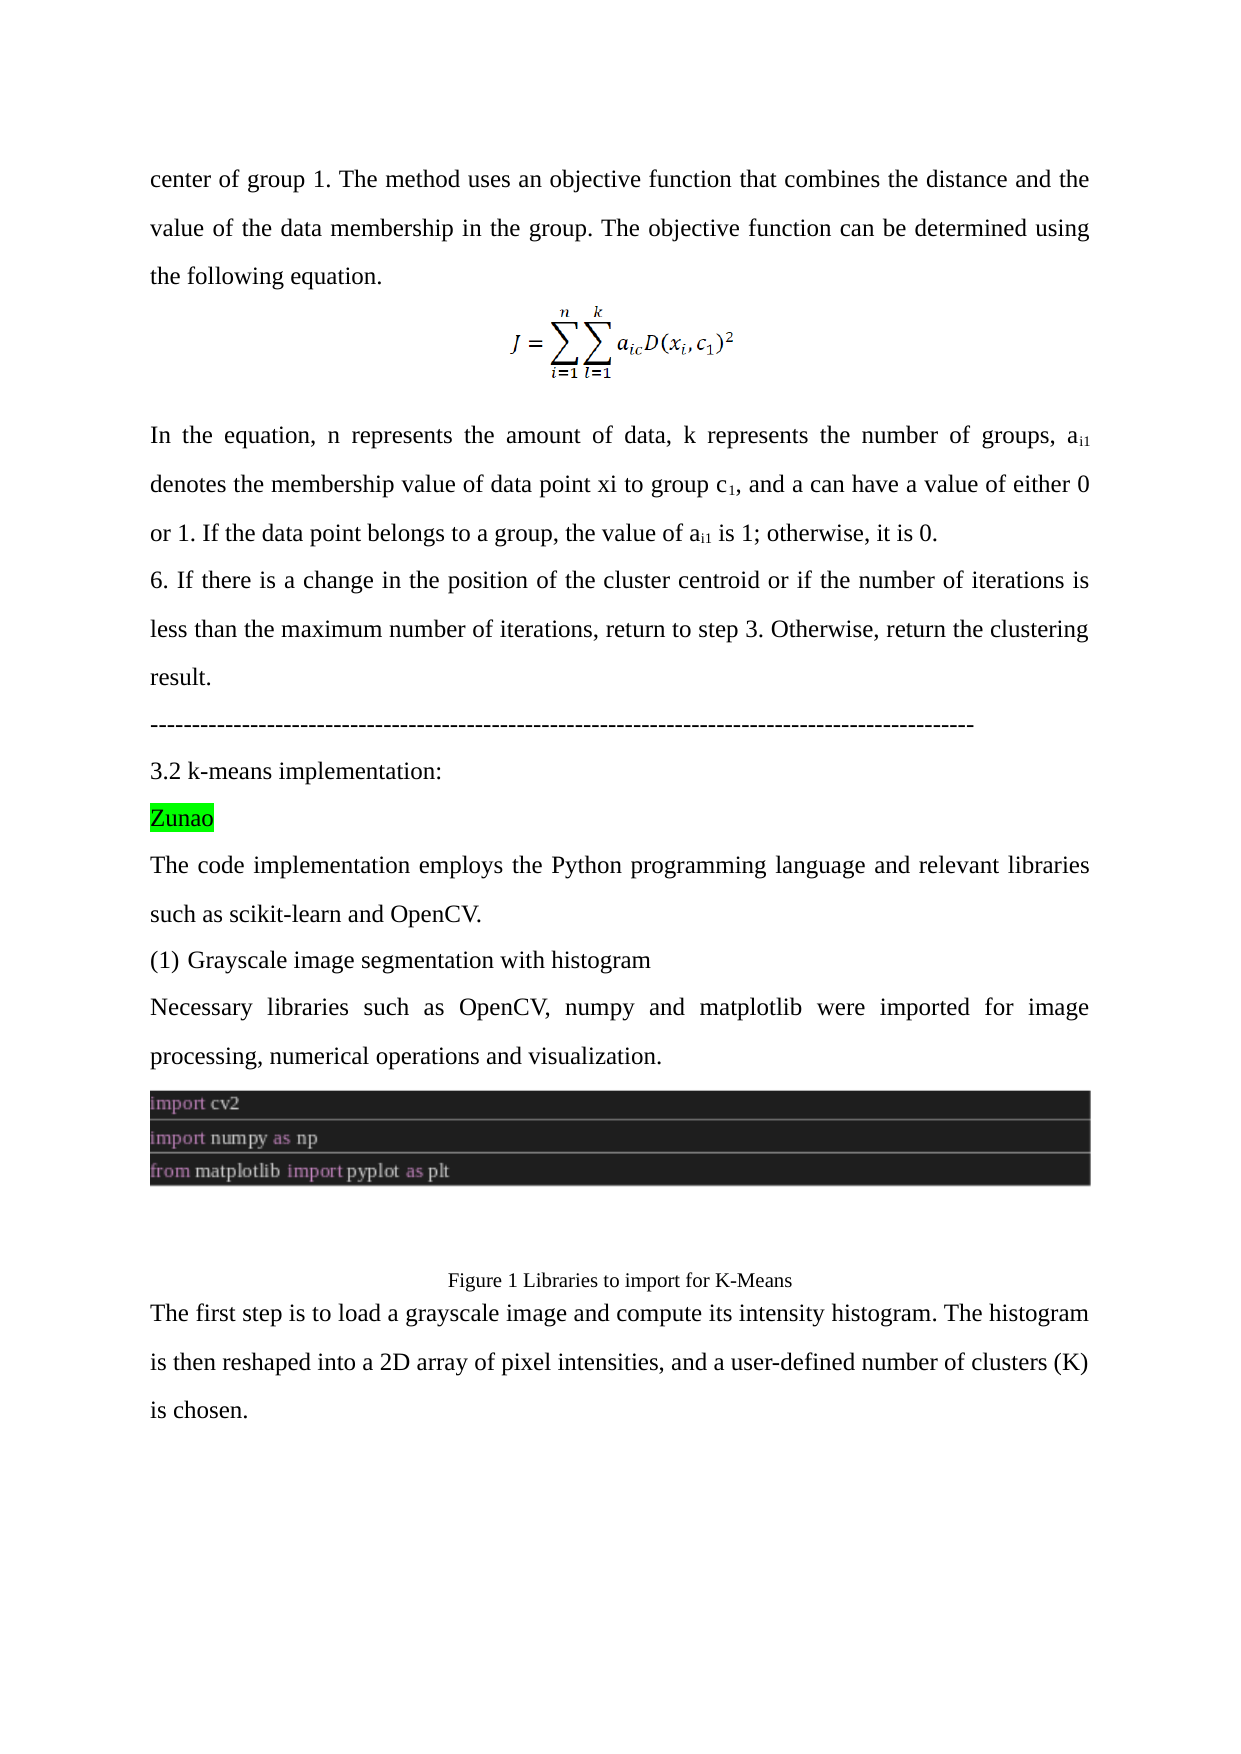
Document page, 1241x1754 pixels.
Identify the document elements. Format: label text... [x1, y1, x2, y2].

text Figure 1 Libraries to import for K-Means [150, 1264, 1090, 1296]
text The code implementation employs the Python programming language and relevant libraries such as scikit-learn and OpenCV. [150, 848, 1090, 929]
text 6. If there is a change in the position of the cluster centroid or if the number of iterations is less than the maximum number of iterations, return to step 3. Otherwise, return the clustering result. [150, 563, 1090, 693]
list Grayscale image segmentation with histogram [150, 944, 1090, 976]
picture [503, 306, 738, 383]
text The first step is to load a grayscale image and compute its intensity histogram. The histogram is then reshaped into a 2D array of pixel intensities, and a user-defined number of clusters (K) is chosen. [150, 1296, 1090, 1426]
text In the equation, n represents the amount of data, k represents the number of groups, ai1 denotes the membership value of data point xi to group c1, and a can have a value of either 0 or 1. If the data point belongs to a group, the value of ai1 is 1; otherwise, it is 0. [150, 419, 1090, 549]
text Zunao [150, 801, 1090, 834]
text Necessary libraries such as OpenCV, numpy and matplotlib were imported for image processing, numerical operations and visualization. [150, 991, 1090, 1072]
text --------------------------------------------------------------------------------------------------- [150, 707, 1090, 740]
text 3.2 k-means implementation: [150, 754, 1090, 787]
